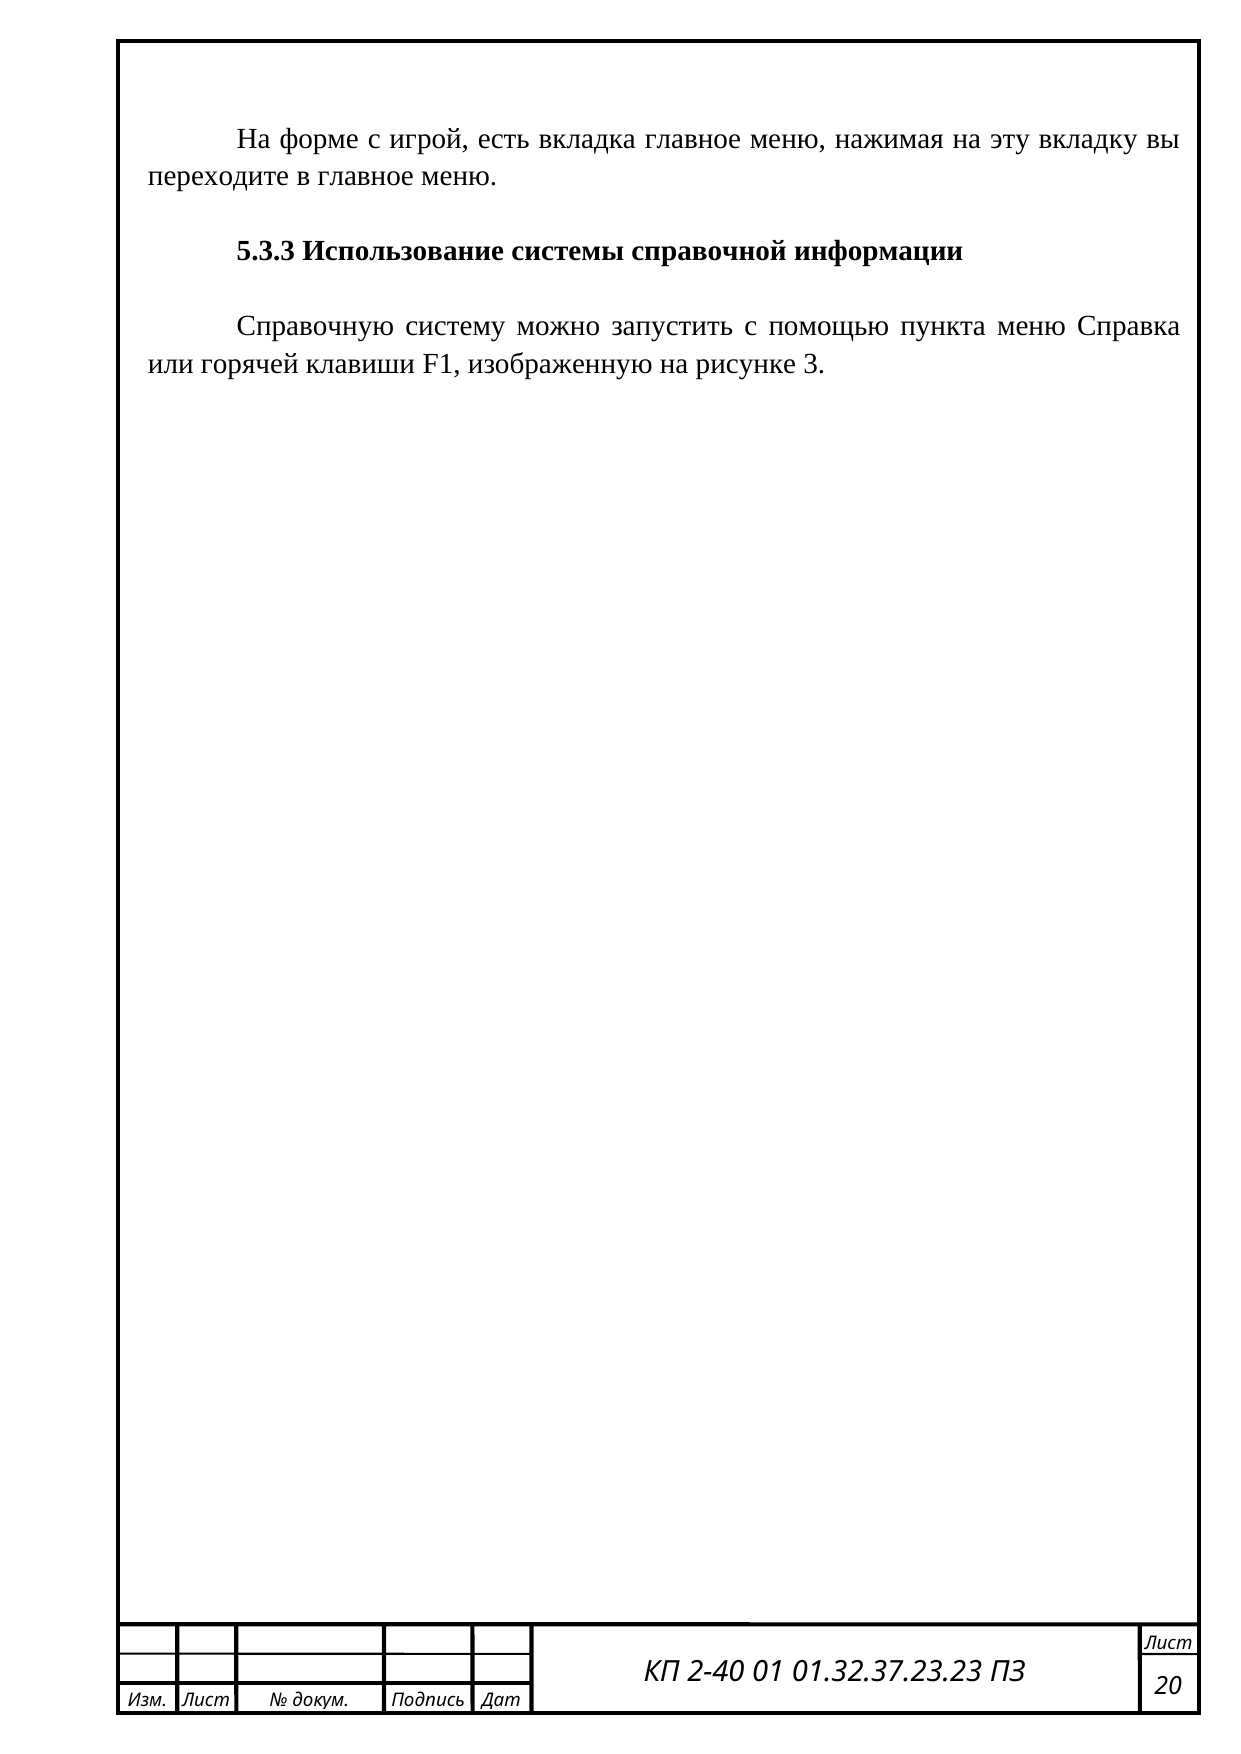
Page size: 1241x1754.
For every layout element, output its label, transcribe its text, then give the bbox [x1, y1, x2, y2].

text 5.3.3 Использование системы справочной информации [148, 231, 1181, 268]
text Справочную систему можно запустить с помощью пункта меню Справка или горячей клавиши F1, изображенную на рисунке 3. [148, 306, 1181, 381]
text На форме с игрой, есть вкладка главное меню, нажимая на эту вкладку вы переходите в главное меню. [148, 118, 1181, 193]
